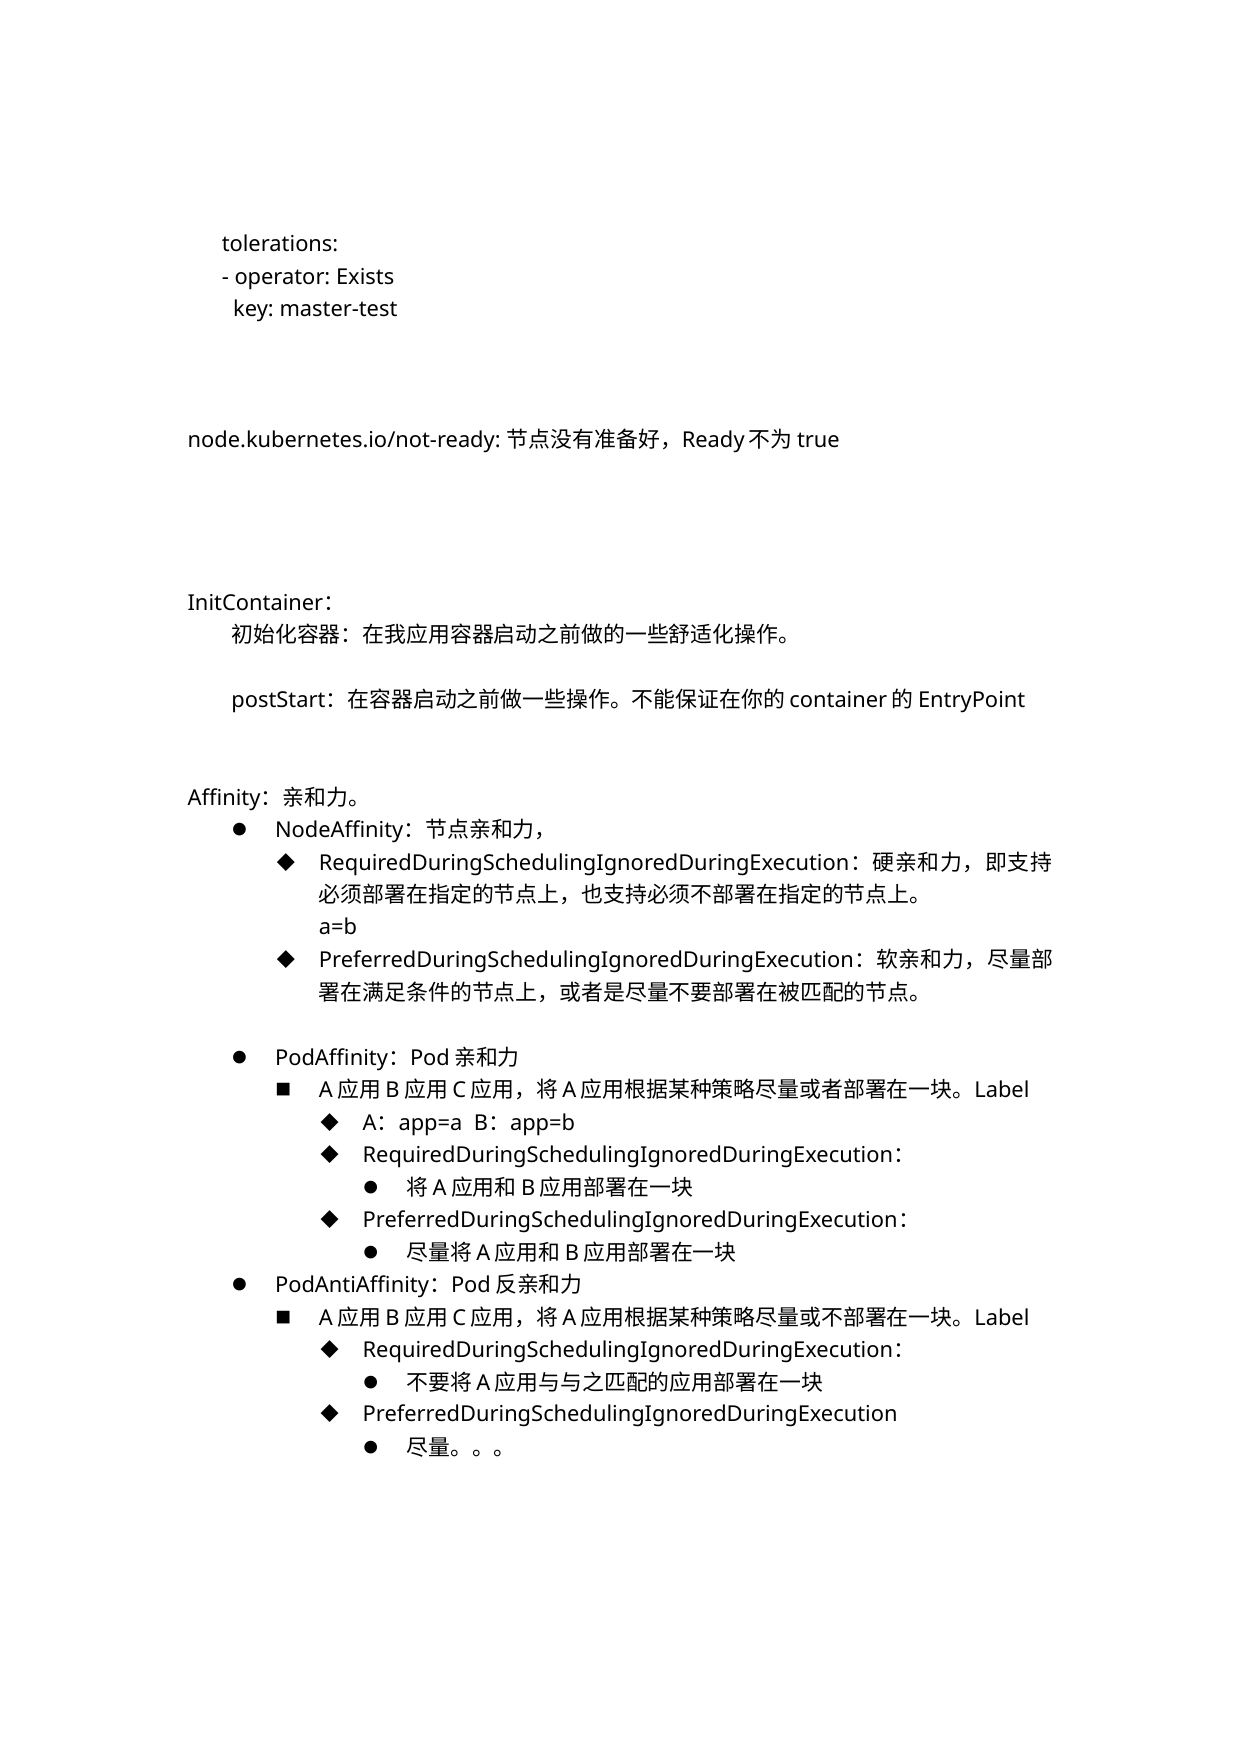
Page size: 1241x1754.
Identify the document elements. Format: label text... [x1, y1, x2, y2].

text 初始化容器：在我应用容器启动之前做的一些舒适化操作。 [187, 617, 1053, 649]
list 尽量将A应用和B应用部署在一块 [362, 1234, 1053, 1267]
list RequiredDuringSchedulingIgnoredDuringExecution： [319, 1137, 1053, 1169]
list A：app=a B：app=b [319, 1104, 1053, 1137]
list PreferredDuringSchedulingIgnoredDuringExecution： [319, 1202, 1053, 1234]
text a=b [319, 909, 1053, 942]
text tolerations: [187, 227, 1053, 259]
list PodAntiAffinity：Pod反亲和力 [231, 1267, 1053, 1299]
list PreferredDuringSchedulingIgnoredDuringExecution [319, 1397, 1053, 1429]
list PreferredDuringSchedulingIgnoredDuringExecution：软亲和力，尽量部署在满足条件的节点上，或者是尽量不要部署在被匹配的节点。 [275, 942, 1053, 1007]
list A应用B应用C应用，将A应用根据某种策略尽量或者部署在一块。Label [275, 1072, 1053, 1104]
text Affinity：亲和力。 [187, 779, 1053, 812]
text key: master-test [187, 292, 1053, 324]
text InitContainer： [187, 584, 1053, 617]
text node.kubernetes.io/not-ready: 节点没有准备好，Ready不为true [187, 422, 1053, 454]
list 不要将A应用与与之匹配的应用部署在一块 [362, 1364, 1053, 1397]
list NodeAffinity：节点亲和力， [231, 812, 1053, 844]
list 将A应用和B应用部署在一块 [362, 1169, 1053, 1202]
list 尽量。。。 [362, 1429, 1053, 1462]
list RequiredDuringSchedulingIgnoredDuringExecution： [319, 1332, 1053, 1364]
text postStart：在容器启动之前做一些操作。不能保证在你的container的EntryPoint [187, 682, 1053, 714]
list A应用B应用C应用，将A应用根据某种策略尽量或不部署在一块。Label [275, 1299, 1053, 1332]
text - operator: Exists [187, 259, 1053, 292]
list PodAffinity：Pod亲和力 [231, 1039, 1053, 1072]
list RequiredDuringSchedulingIgnoredDuringExecution：硬亲和力，即支持必须部署在指定的节点上，也支持必须不部署在指定的节点上。 [275, 844, 1053, 909]
